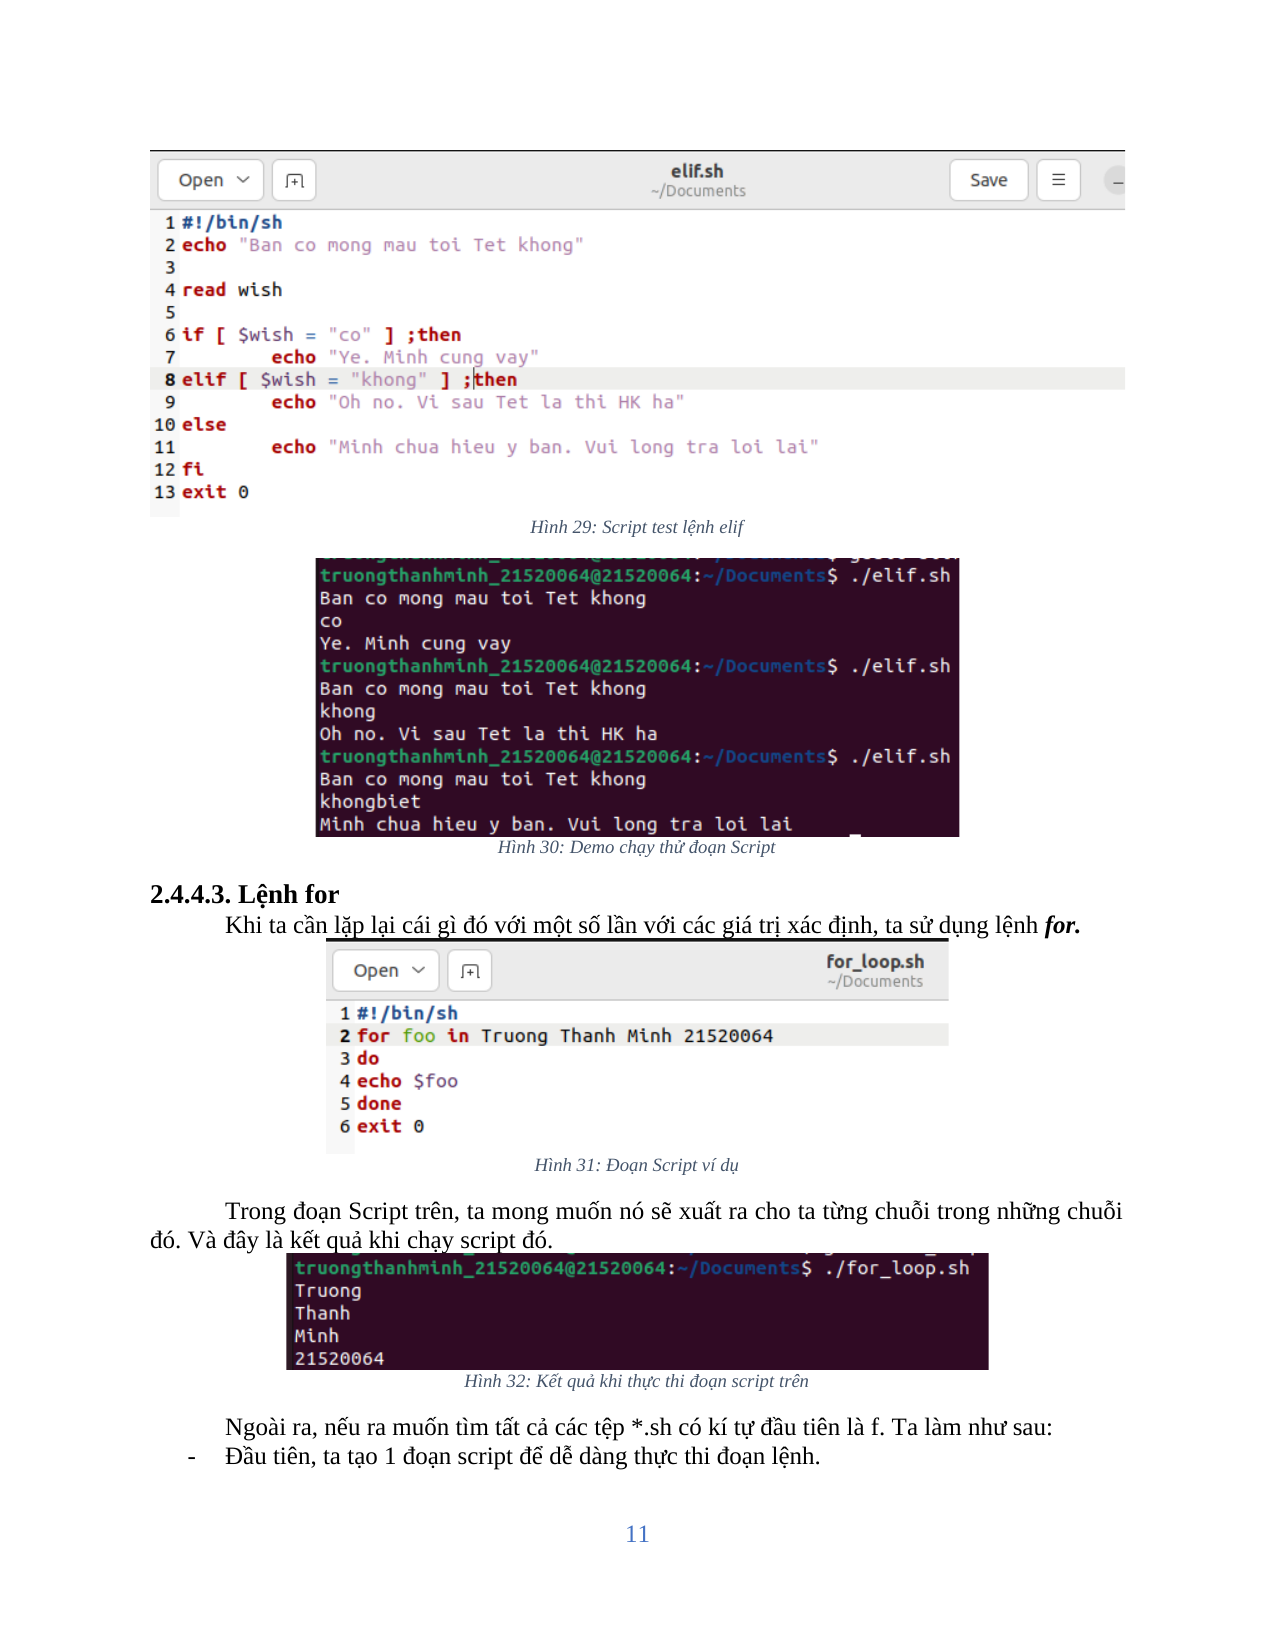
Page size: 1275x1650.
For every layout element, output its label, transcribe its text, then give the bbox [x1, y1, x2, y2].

picture [150, 150, 1125, 517]
picture [286, 1253, 989, 1370]
picture [315, 558, 960, 837]
picture [326, 938, 949, 1154]
text 2.4.4.3. Lệnh for [150, 879, 1125, 910]
text Khi ta cần lặp lại cái gì đó với một số lần với các giá trị xác định, ta sử dụng lệnh for. [150, 910, 1125, 938]
list Đầu tiên, ta tạo 1 đoạn script để dễ dàng thực thi đoạn lệnh. [187, 1441, 1125, 1469]
text Ngoài ra, nếu ra muốn tìm tất cả các tệp *.sh có kí tự đầu tiên là f. Ta làm như sau: [150, 1412, 1125, 1441]
text Trong đoạn Script trên, ta mong muốn nó sẽ xuất ra cho ta từng chuỗi trong những chuỗi đó. Và đây là kết quả khi chạy script đó. [150, 1196, 1125, 1253]
